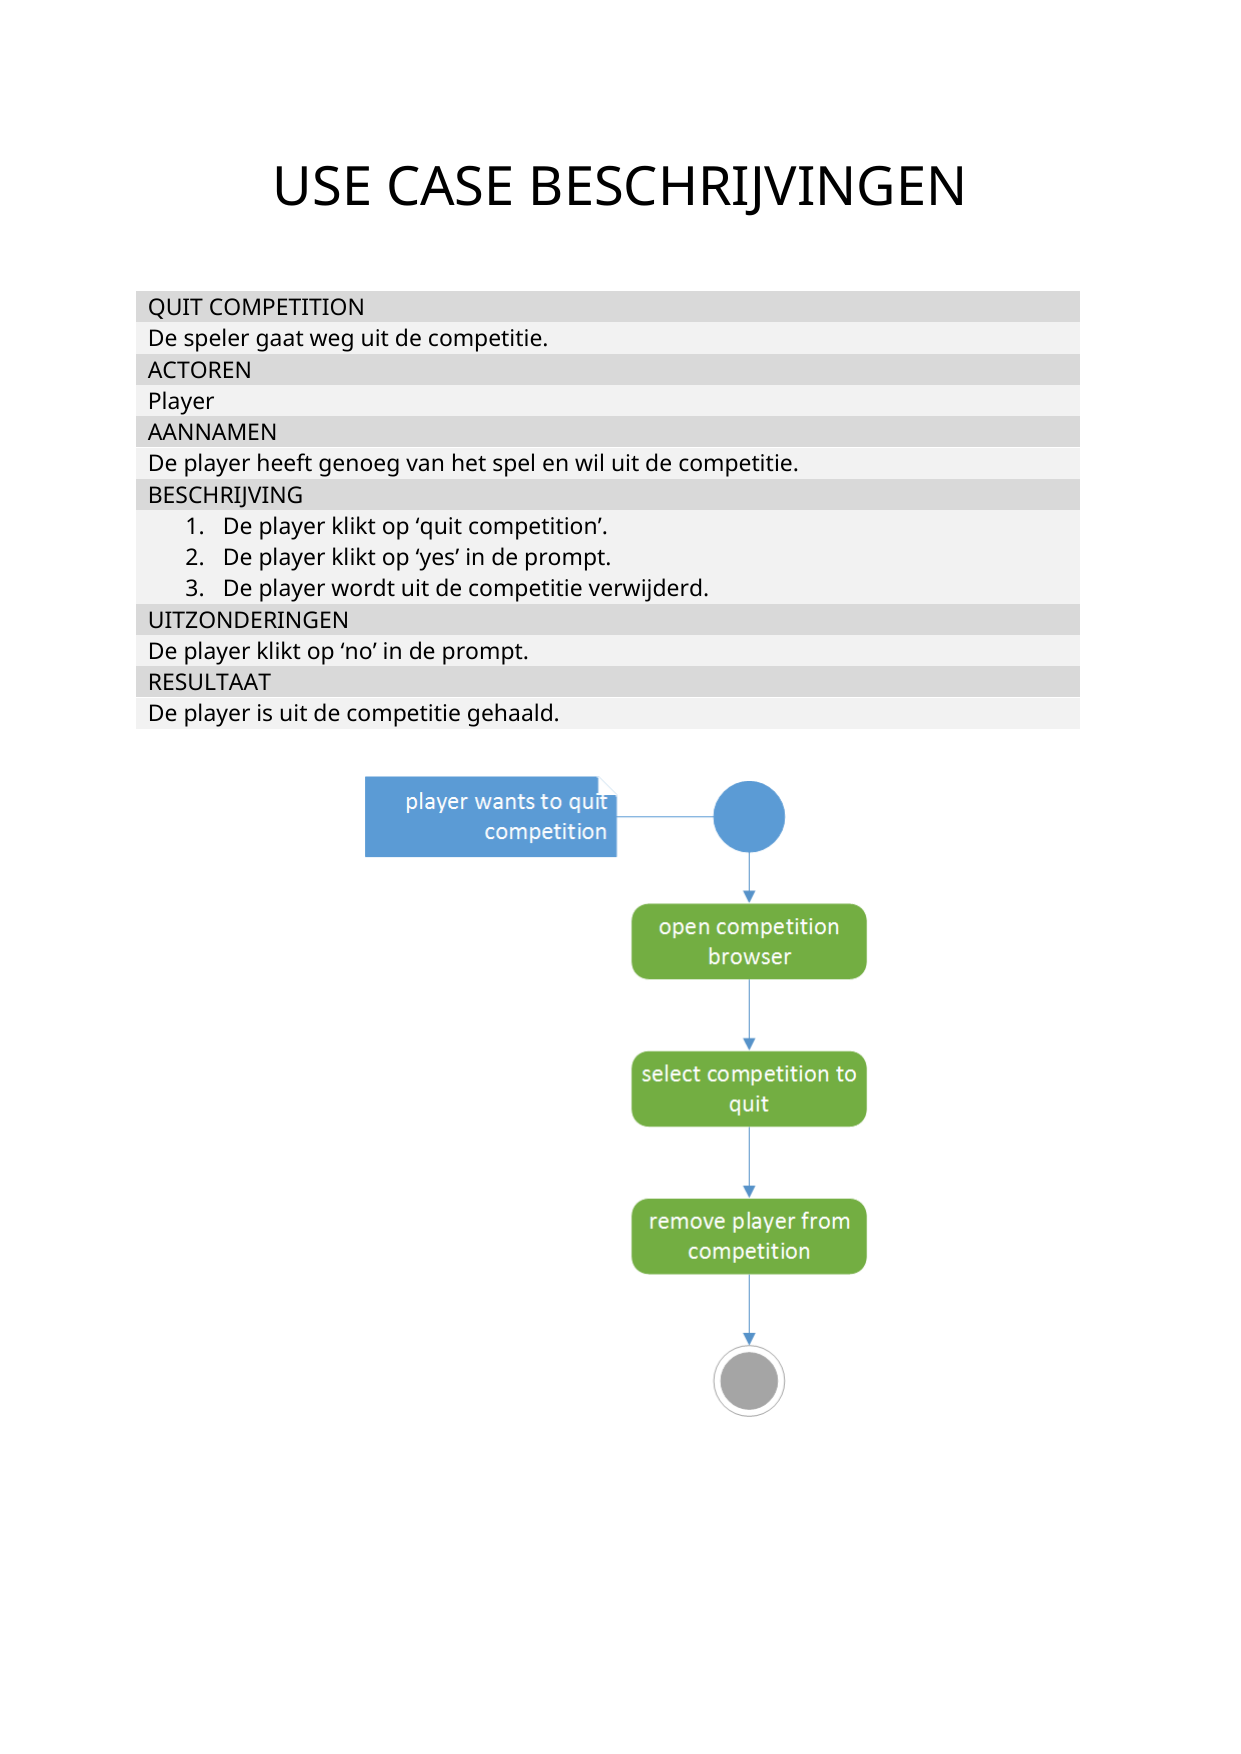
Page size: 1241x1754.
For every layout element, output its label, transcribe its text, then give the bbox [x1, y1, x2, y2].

picture [364, 775, 876, 1418]
table_cell De player klikt op ‘quit competition’. De player klikt op ‘yes’ in de prompt. De player wordt uit de competitie verwijderd. [136, 510, 1080, 604]
table_cell De player is uit de competitie gehaald. [136, 698, 1080, 729]
text USE CASE BESCHRIJVINGEN [148, 148, 1093, 221]
table_cell De player klikt op ‘no’ in de prompt. [136, 635, 1080, 666]
table_cell De speler gaat weg uit de competitie. [136, 322, 1080, 354]
table_cell UITZONDERINGEN [136, 604, 1080, 635]
table_cell ACTOREN [136, 354, 1080, 385]
table_header QUIT COMPETITION [136, 291, 1080, 322]
table_cell AANNAMEN [136, 416, 1080, 447]
table_cell Player [136, 385, 1080, 416]
table_cell BESCHRIJVING [136, 479, 1080, 510]
table_cell RESULTAAT [136, 666, 1080, 697]
table_cell De player heeft genoeg van het spel en wil uit de competitie. [136, 448, 1080, 479]
